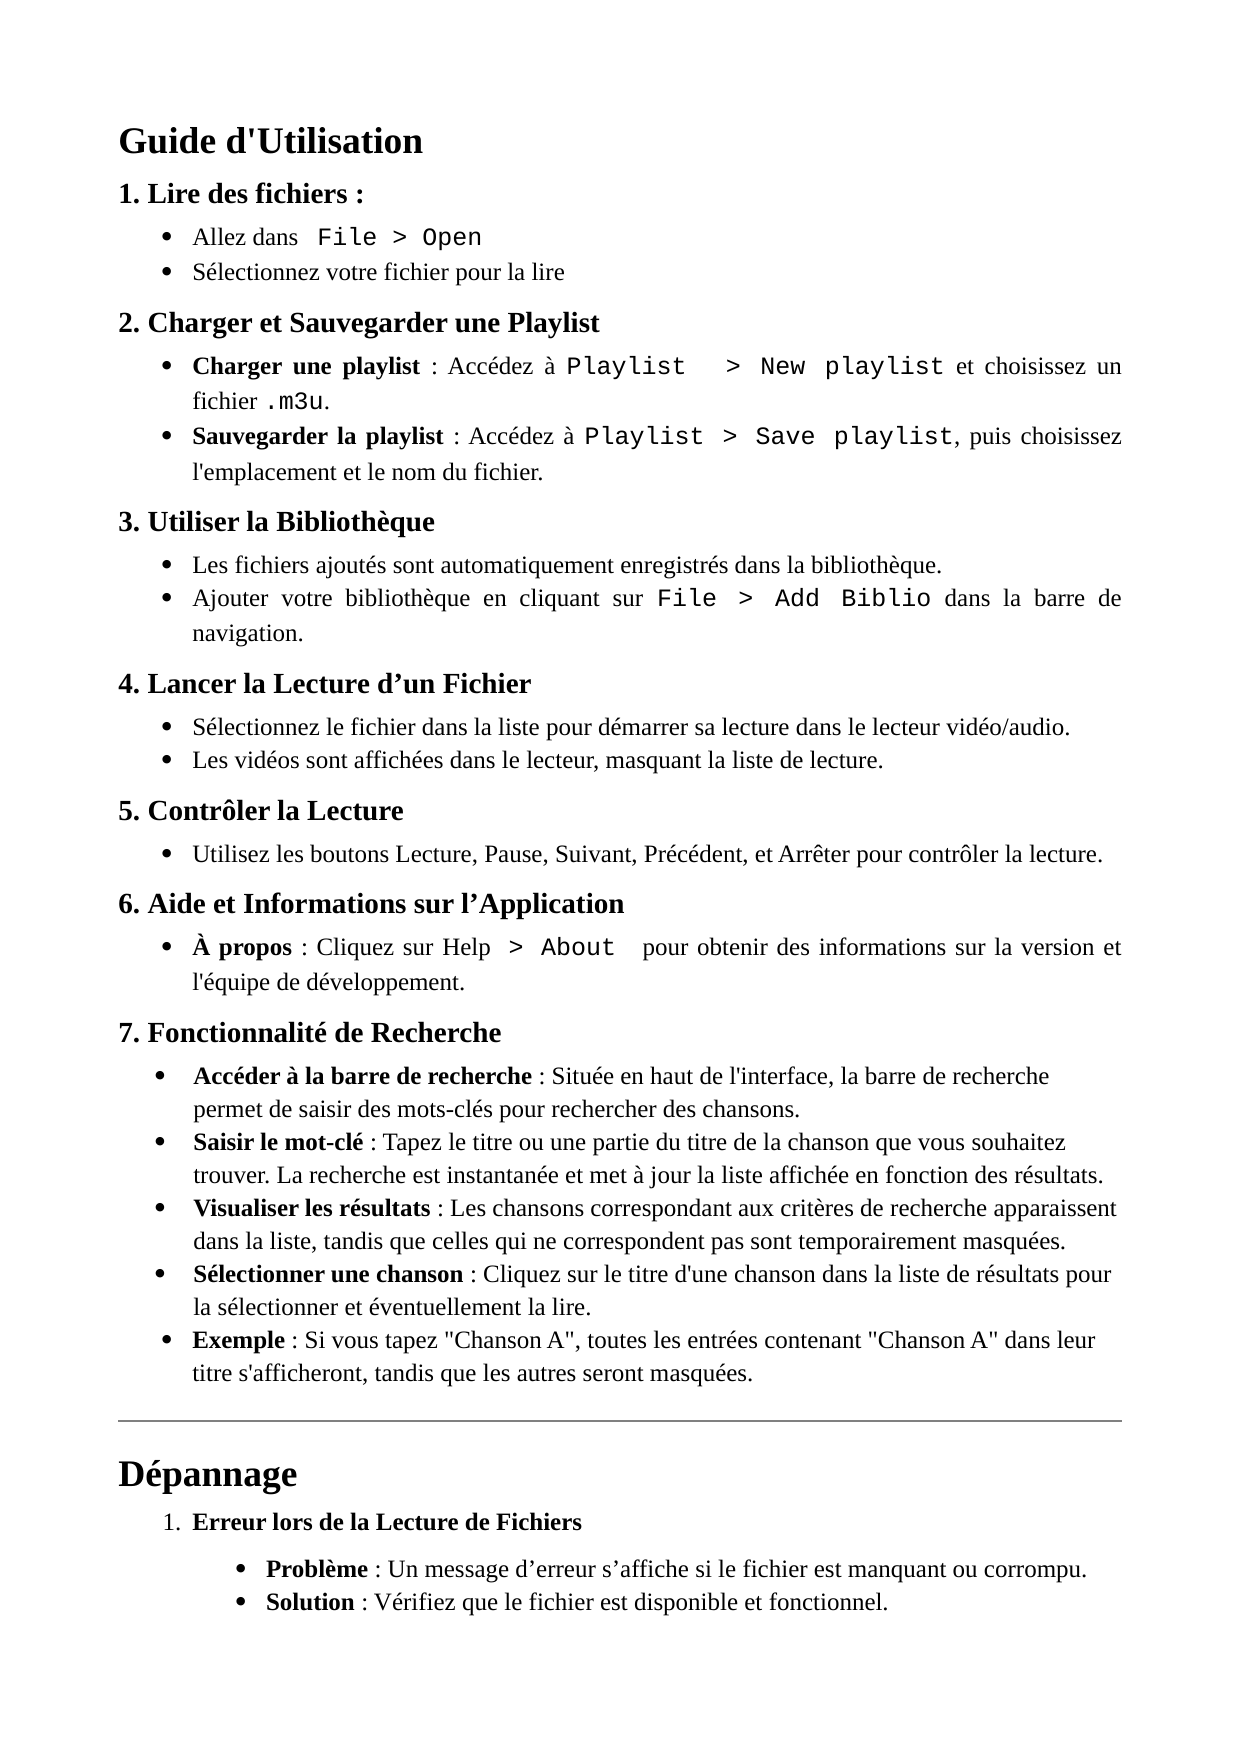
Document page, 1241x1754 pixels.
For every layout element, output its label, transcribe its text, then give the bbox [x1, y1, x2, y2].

list Erreur lors de la Lecture de Fichiers [162, 1507, 1122, 1536]
subtitle Guide d'Utilisation [118, 118, 1122, 161]
subtitle 6. Aide et Informations sur l’Application [118, 886, 1122, 920]
list Ajouter votre bibliothèque en cliquant sur File > Add Biblio dans la barre de navigation. [162, 583, 1122, 647]
list Utilisez les boutons Lecture, Pause, Suivant, Précédent, et Arrêter pour contrôler la lecture. [162, 839, 1122, 867]
subtitle 7. Fonctionnalité de Recherche [118, 1015, 1122, 1048]
subtitle 4. Lancer la Lecture d’un Fichier [118, 666, 1122, 699]
subtitle Dépannage [118, 1451, 1122, 1494]
list Sélectionnez le fichier dans la liste pour démarrer sa lecture dans le lecteur vidéo/audio. [162, 712, 1122, 741]
list Solution : Vérifiez que le fichier est disponible et fonctionnel. [236, 1587, 1122, 1616]
list Sauvegarder la playlist : Accédez à Playlist > Save playlist, puis choisissez l'emplacement et le nom du fichier. [162, 421, 1122, 485]
list Allez dans File > Open [162, 222, 1122, 253]
subtitle 1. Lire des fichiers : [118, 176, 1122, 209]
subtitle 2. Charger et Sauvegarder une Playlist [118, 305, 1122, 338]
list Les vidéos sont affichées dans le lecteur, masquant la liste de lecture. [162, 745, 1122, 774]
subtitle 3. Utiliser la Bibliothèque [118, 504, 1122, 538]
subtitle 5. Contrôler la Lecture [118, 793, 1122, 826]
list Visualiser les résultats : Les chansons correspondant aux critères de recherche apparaissent dans la liste, tandis que celles qui ne correspondent pas sont temporairement masquées. [156, 1193, 1122, 1255]
list Accéder à la barre de recherche : Située en haut de l'interface, la barre de recherche permet de saisir des mots-clés pour rechercher des chansons. [156, 1061, 1122, 1123]
list Exemple : Si vous tapez "Chanson A", toutes les entrées contenant "Chanson A" dans leur titre s'afficheront, tandis que les autres seront masquées. [162, 1325, 1122, 1387]
list Charger une playlist : Accédez à Playlist > New playlist et choisissez un fichier .m3u. [162, 351, 1122, 417]
list Sélectionnez votre fichier pour la lire [162, 257, 1122, 286]
list À propos : Cliquez sur Help > About pour obtenir des informations sur la version et l'équipe de développement. [162, 932, 1122, 996]
list Les fichiers ajoutés sont automatiquement enregistrés dans la bibliothèque. [162, 550, 1122, 579]
list Sélectionner une chanson : Cliquez sur le titre d'une chanson dans la liste de résultats pour la sélectionner et éventuellement la lire. [156, 1259, 1122, 1321]
list Saisir le mot-clé : Tapez le titre ou une partie du titre de la chanson que vous souhaitez trouver. La recherche est instantanée et met à jour la liste affichée en fonction des résultats. [156, 1127, 1122, 1189]
list Problème : Un message d’erreur s’affiche si le fichier est manquant ou corrompu. [236, 1554, 1122, 1583]
